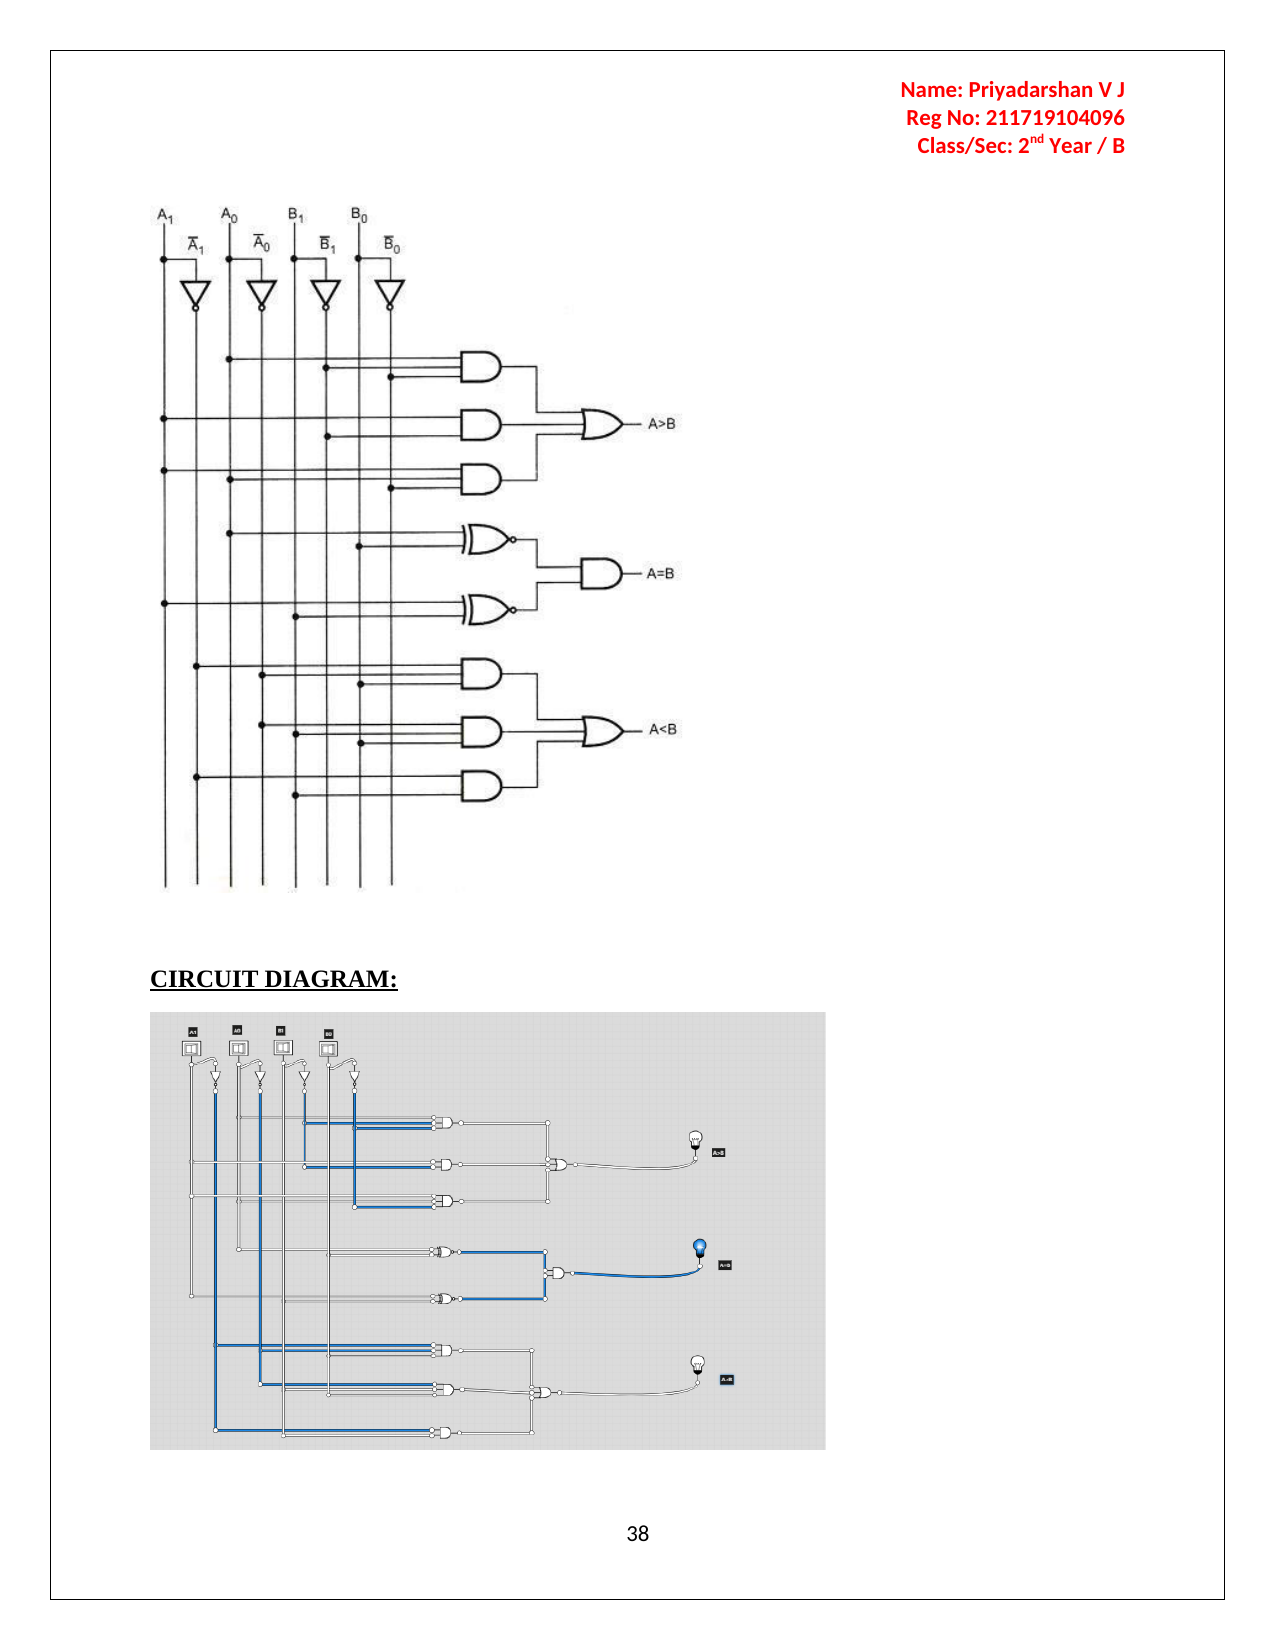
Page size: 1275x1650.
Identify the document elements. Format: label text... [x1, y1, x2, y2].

picture [150, 187, 708, 893]
text CIRCUIT DIAGRAM: [150, 964, 1125, 993]
picture [150, 1012, 826, 1450]
